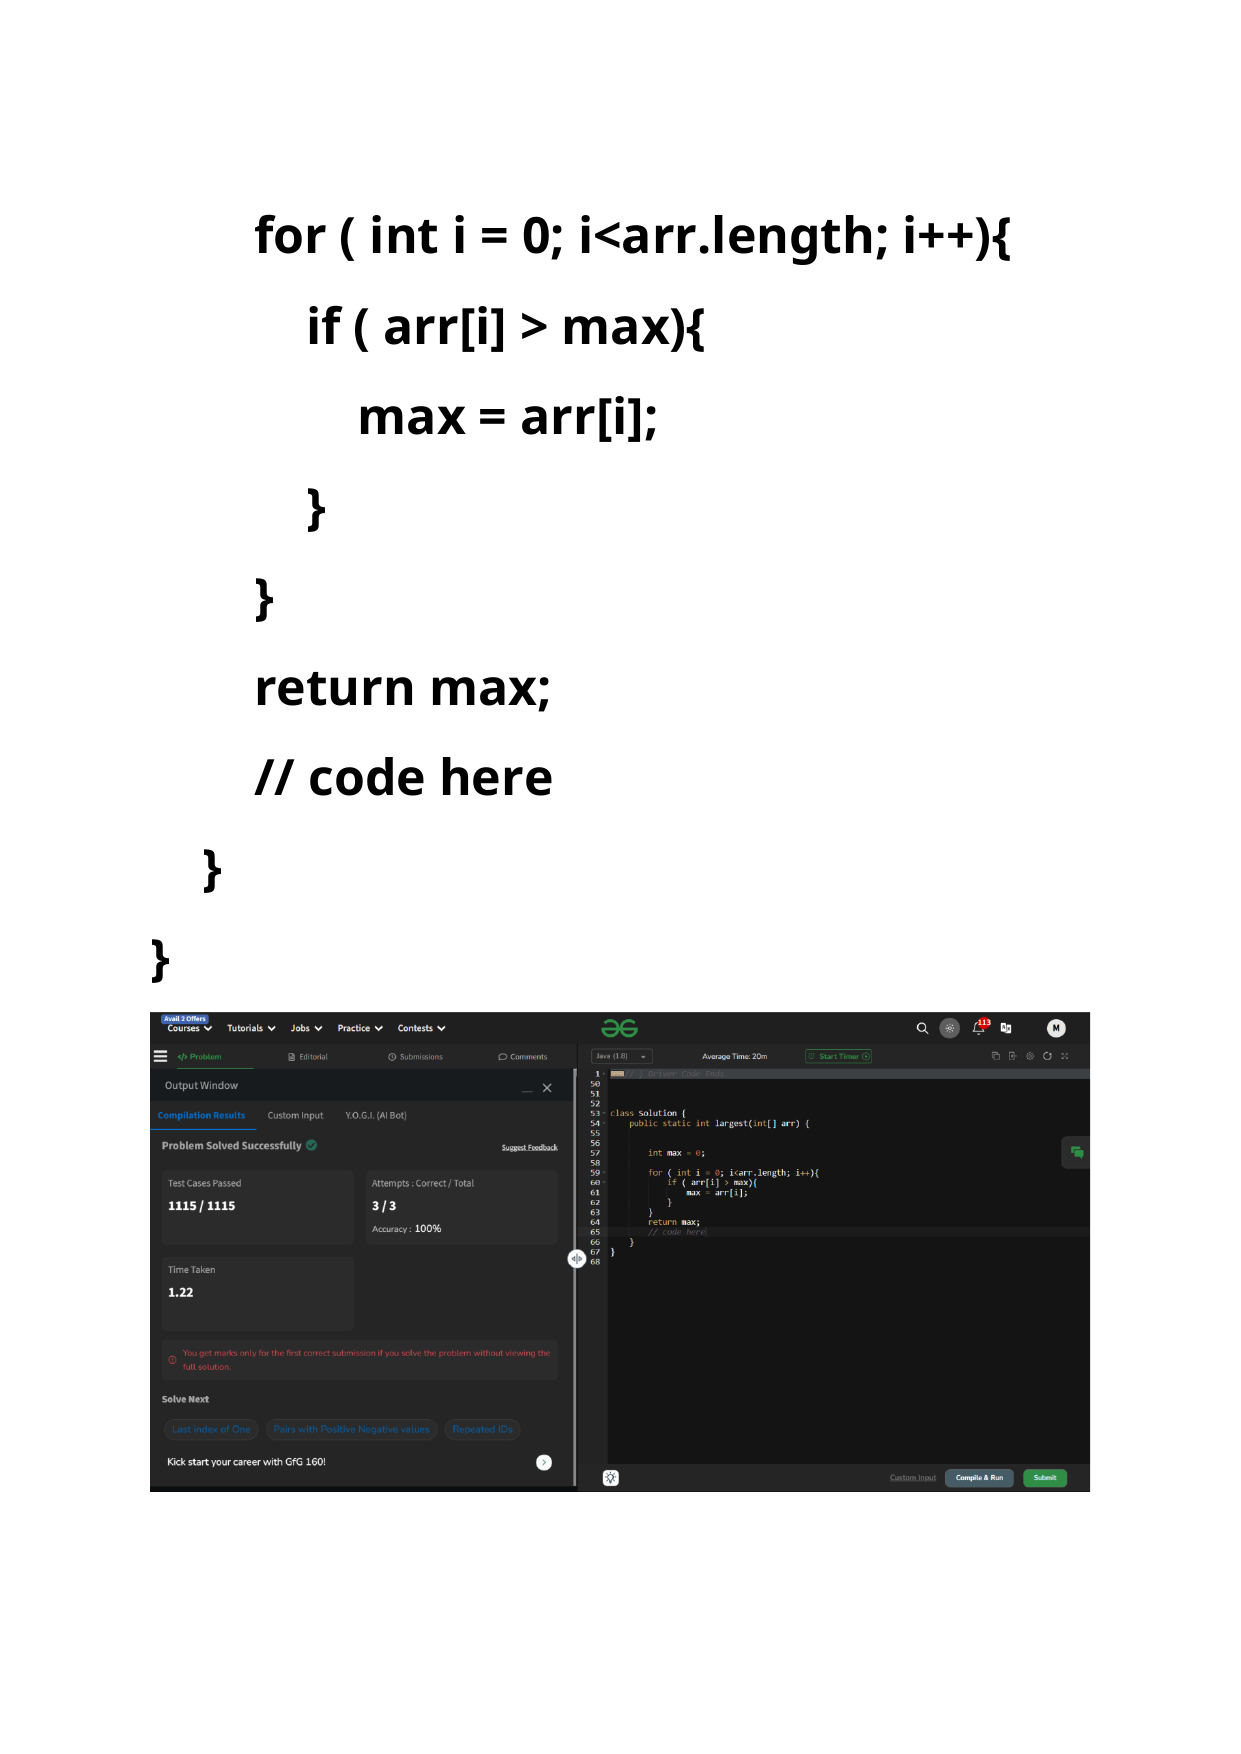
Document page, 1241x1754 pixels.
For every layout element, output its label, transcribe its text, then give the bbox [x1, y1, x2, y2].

text } [150, 922, 1090, 990]
text return max; [150, 651, 1090, 719]
text // code here [150, 742, 1090, 810]
text } [150, 561, 1090, 629]
text } [150, 832, 1090, 900]
picture [150, 1012, 1091, 1492]
text max = arr[i]; [150, 381, 1090, 449]
text if ( arr[i] > max){ [150, 291, 1090, 359]
text for ( int i = 0; i<arr.length; i++){ [150, 200, 1090, 268]
text } [150, 471, 1090, 539]
